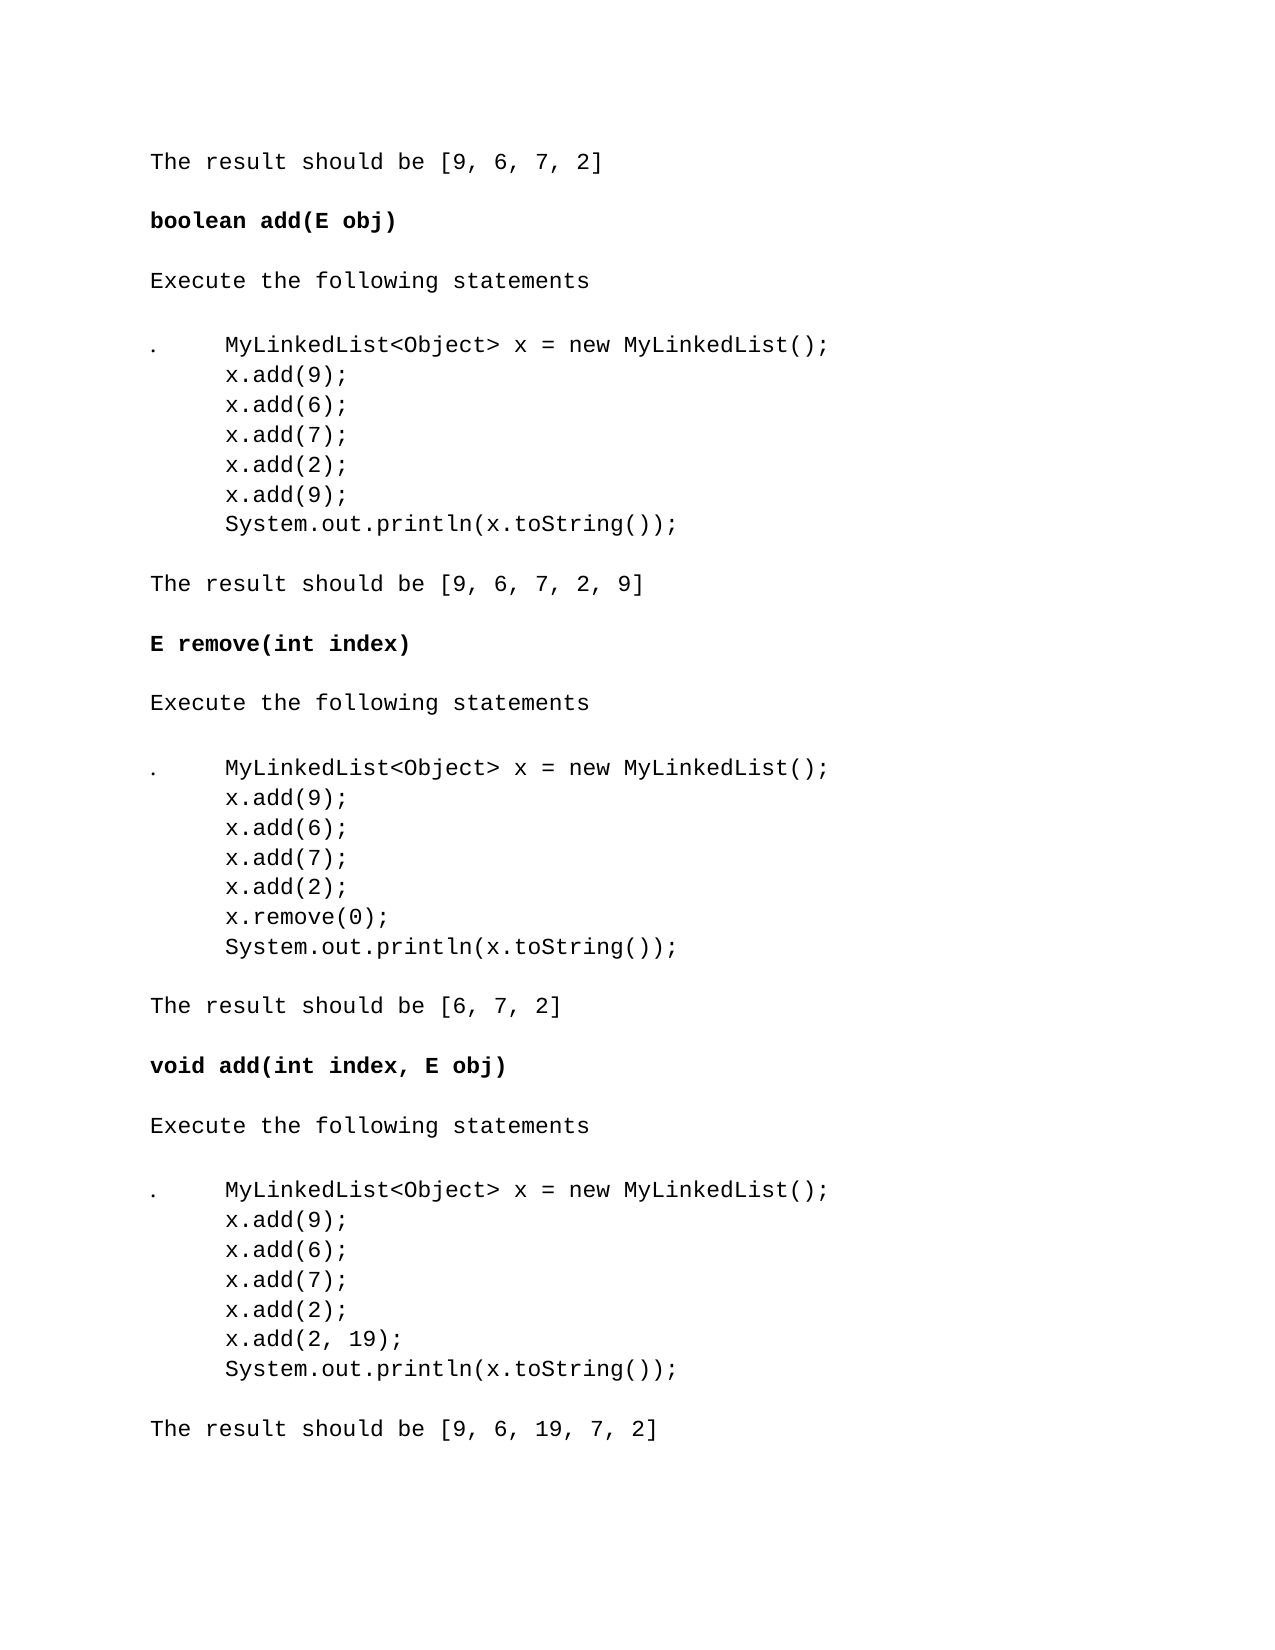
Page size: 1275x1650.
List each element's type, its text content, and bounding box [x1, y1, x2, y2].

text System.out.println(x.toString()); [150, 1358, 1125, 1383]
text System.out.println(x.toString()); [150, 513, 1125, 539]
text The result should be [9, 6, 7, 2, 9] [150, 572, 1125, 598]
text x.add(9); [150, 786, 1125, 812]
text x.add(2); [150, 453, 1125, 479]
text x.add(7); [150, 423, 1125, 449]
text x.add(9); [150, 364, 1125, 390]
text The result should be [9, 6, 19, 7, 2] [150, 1417, 1125, 1443]
text . MyLinkedList<Object> x = new MyLinkedList(); [150, 752, 1125, 782]
text x.add(6); [150, 394, 1125, 419]
text The result should be [9, 6, 7, 2] [150, 150, 1125, 176]
text The result should be [6, 7, 2] [150, 995, 1125, 1021]
text E remove(int index) [150, 632, 1125, 658]
text x.add(2); [150, 876, 1125, 902]
text x.add(6); [150, 1238, 1125, 1264]
text x.add(2, 19); [150, 1328, 1125, 1354]
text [150, 1174, 1125, 1204]
text x.add(2); [150, 1298, 1125, 1324]
text boolean add(E obj) [150, 209, 1125, 236]
text x.add(9); [150, 483, 1125, 509]
text x.add(9); [150, 1209, 1125, 1234]
text Execute the following statements [150, 1114, 1125, 1140]
text x.add(7); [150, 846, 1125, 872]
text x.add(7); [150, 1268, 1125, 1294]
text x.remove(0); [150, 905, 1125, 931]
text System.out.println(x.toString()); [150, 935, 1125, 961]
text Execute the following statements [150, 269, 1125, 295]
text void add(int index, E obj) [150, 1054, 1125, 1080]
text Execute the following statements [150, 692, 1125, 717]
text x.add(6); [150, 816, 1125, 842]
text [150, 329, 1125, 359]
